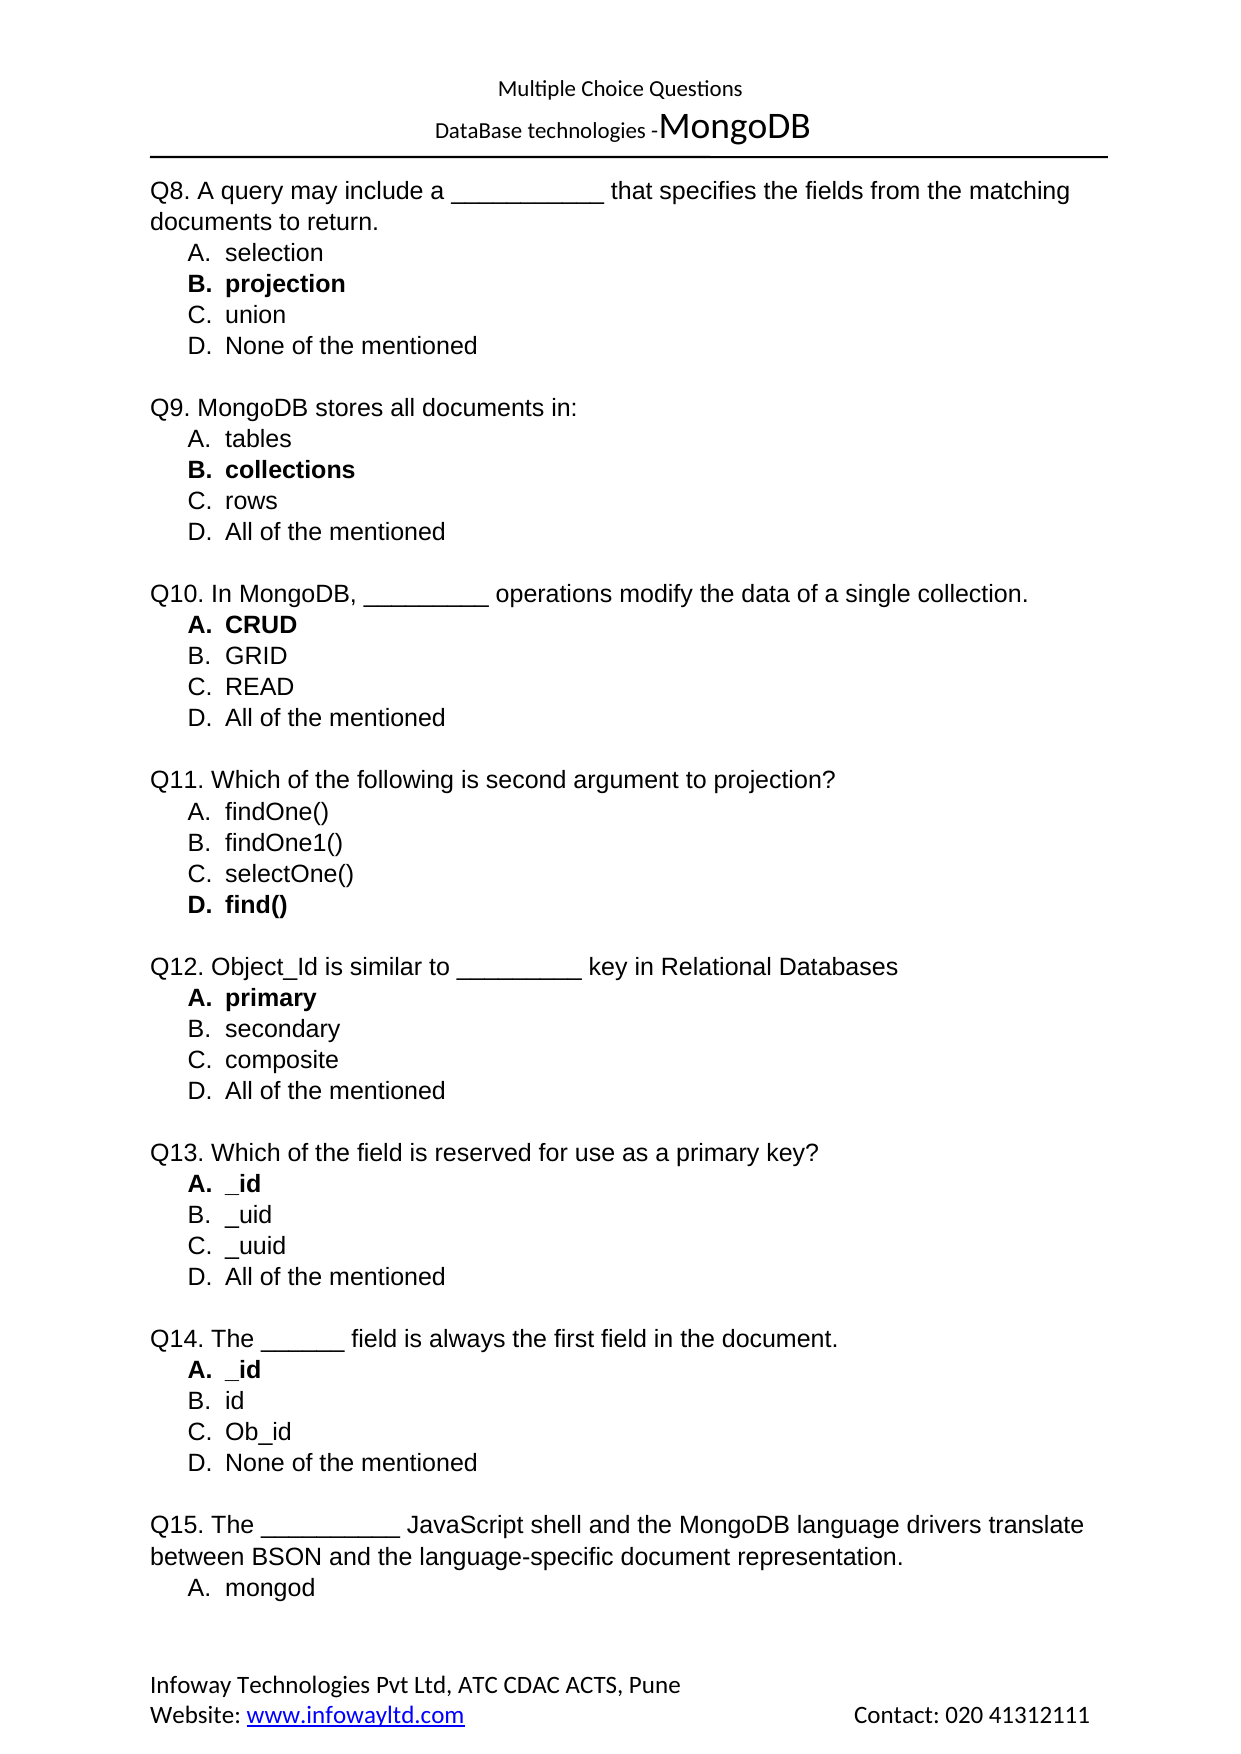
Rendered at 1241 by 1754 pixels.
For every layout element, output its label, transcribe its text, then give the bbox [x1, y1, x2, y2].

list findOne() [187, 796, 1090, 825]
list collections [187, 455, 1090, 484]
list union [187, 300, 1090, 328]
list projection [187, 269, 1090, 297]
text Q8. A query may include a ___________ that specifies the fields from the matching documents to return. [150, 176, 1090, 235]
text Q9. MongoDB stores all documents in: [150, 393, 1090, 422]
list mongod [187, 1572, 1090, 1601]
list id [187, 1386, 1090, 1415]
list GRID [187, 641, 1090, 670]
list All of the mentioned [187, 517, 1090, 546]
list _uuid [187, 1231, 1090, 1260]
list CRUD [187, 610, 1090, 639]
list _id [187, 1355, 1090, 1384]
list find() [187, 889, 1090, 918]
list _uid [187, 1200, 1090, 1229]
list selection [187, 238, 1090, 266]
list Ob_id [187, 1417, 1090, 1446]
list READ [187, 672, 1090, 701]
text Q10. In MongoDB, _________ operations modify the data of a single collection. [150, 579, 1090, 608]
list rows [187, 486, 1090, 515]
text Q15. The __________ JavaScript shell and the MongoDB language drivers translate between BSON and the language-specific document representation. [150, 1510, 1090, 1570]
list tables [187, 424, 1090, 453]
list All of the mentioned [187, 1262, 1090, 1291]
list primary [187, 983, 1090, 1011]
list selectOne() [187, 858, 1090, 887]
list None of the mentioned [187, 331, 1090, 359]
text Q12. Object_Id is similar to _________ key in Relational Databases [150, 952, 1090, 980]
list _id [187, 1169, 1090, 1198]
list composite [187, 1045, 1090, 1073]
text Q13. Which of the field is reserved for use as a primary key? [150, 1138, 1090, 1167]
list None of the mentioned [187, 1448, 1090, 1477]
list All of the mentioned [187, 703, 1090, 732]
list All of the mentioned [187, 1076, 1090, 1104]
list secondary [187, 1014, 1090, 1042]
text Q14. The ______ field is always the first field in the document. [150, 1324, 1090, 1353]
list findOne1() [187, 827, 1090, 856]
text Q11. Which of the following is second argument to projection? [150, 765, 1090, 794]
